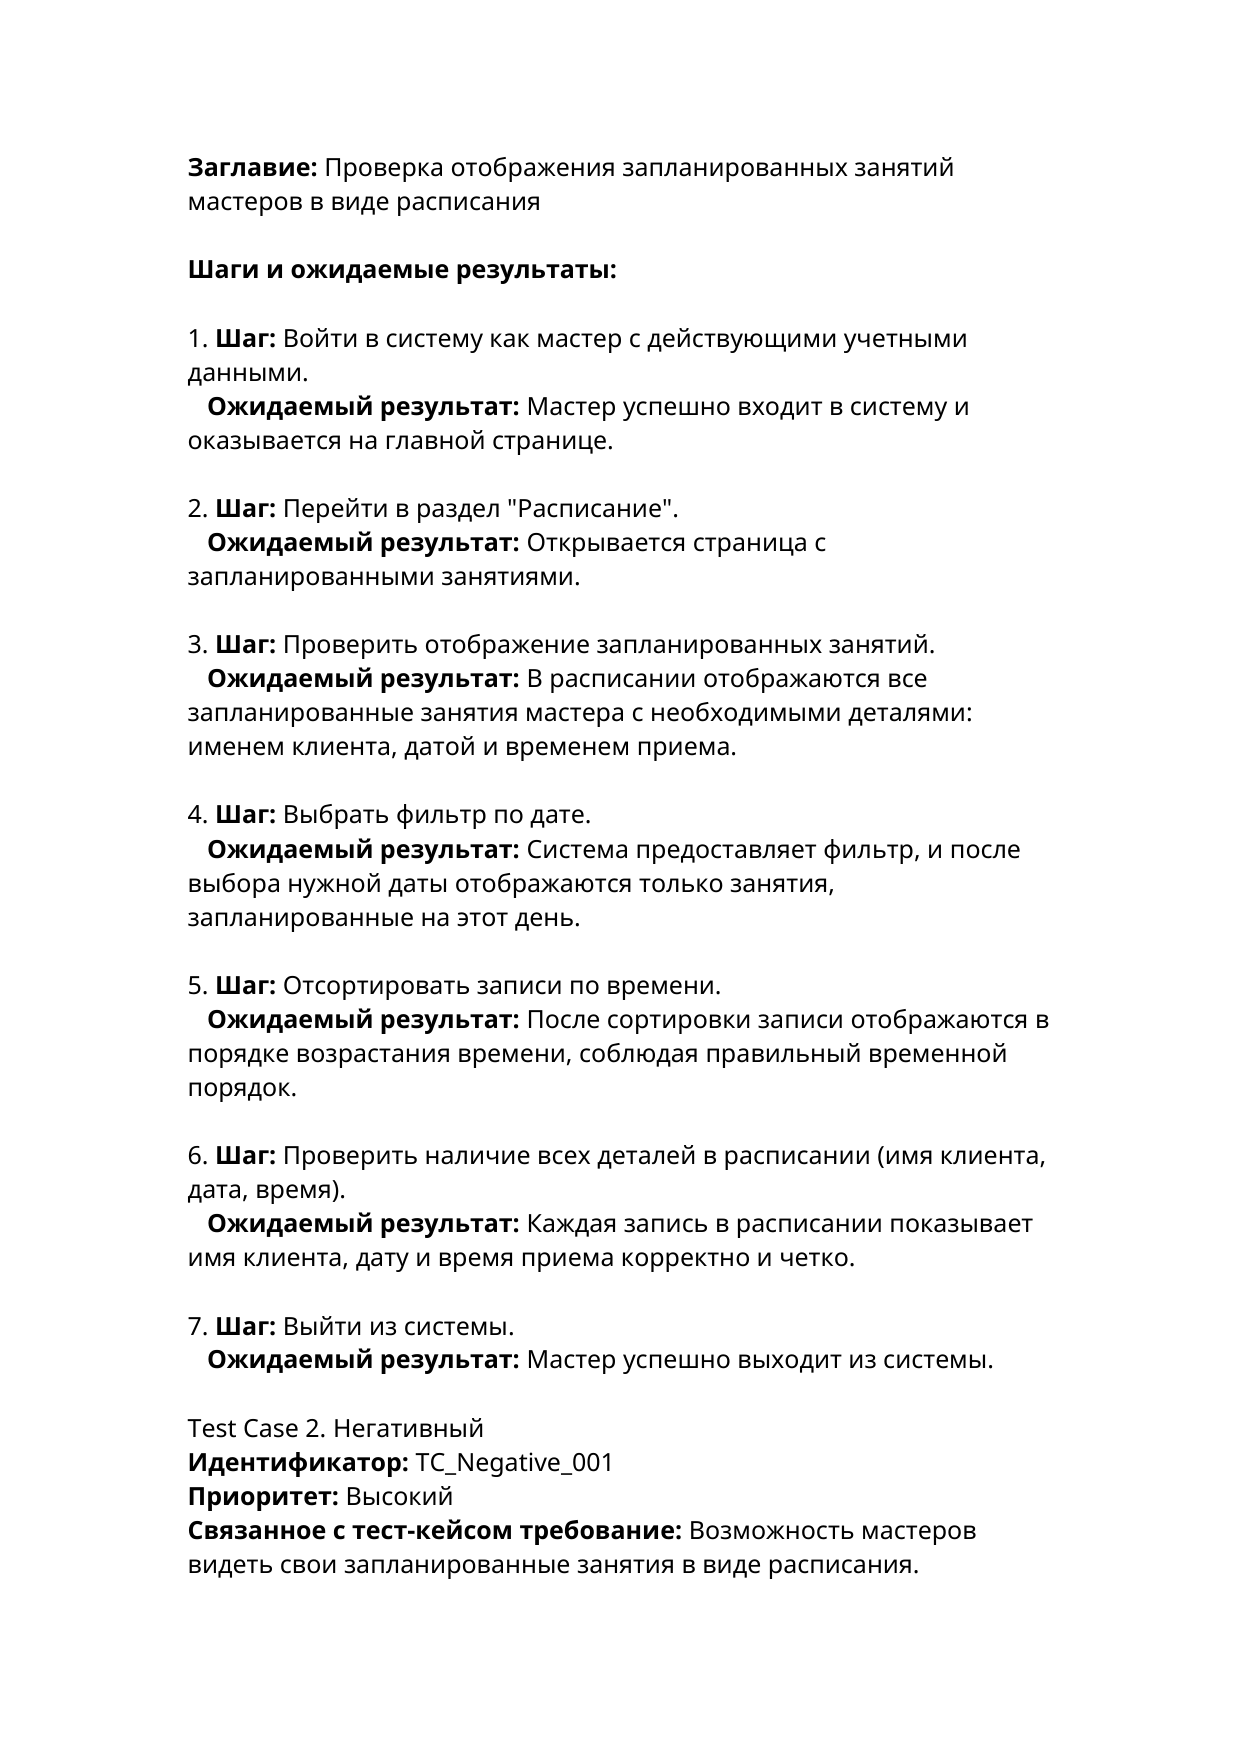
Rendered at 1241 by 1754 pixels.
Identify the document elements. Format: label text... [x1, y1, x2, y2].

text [187, 150, 1053, 1376]
text Test Case 2. Негативный [187, 1410, 1053, 1444]
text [187, 1444, 1053, 1581]
